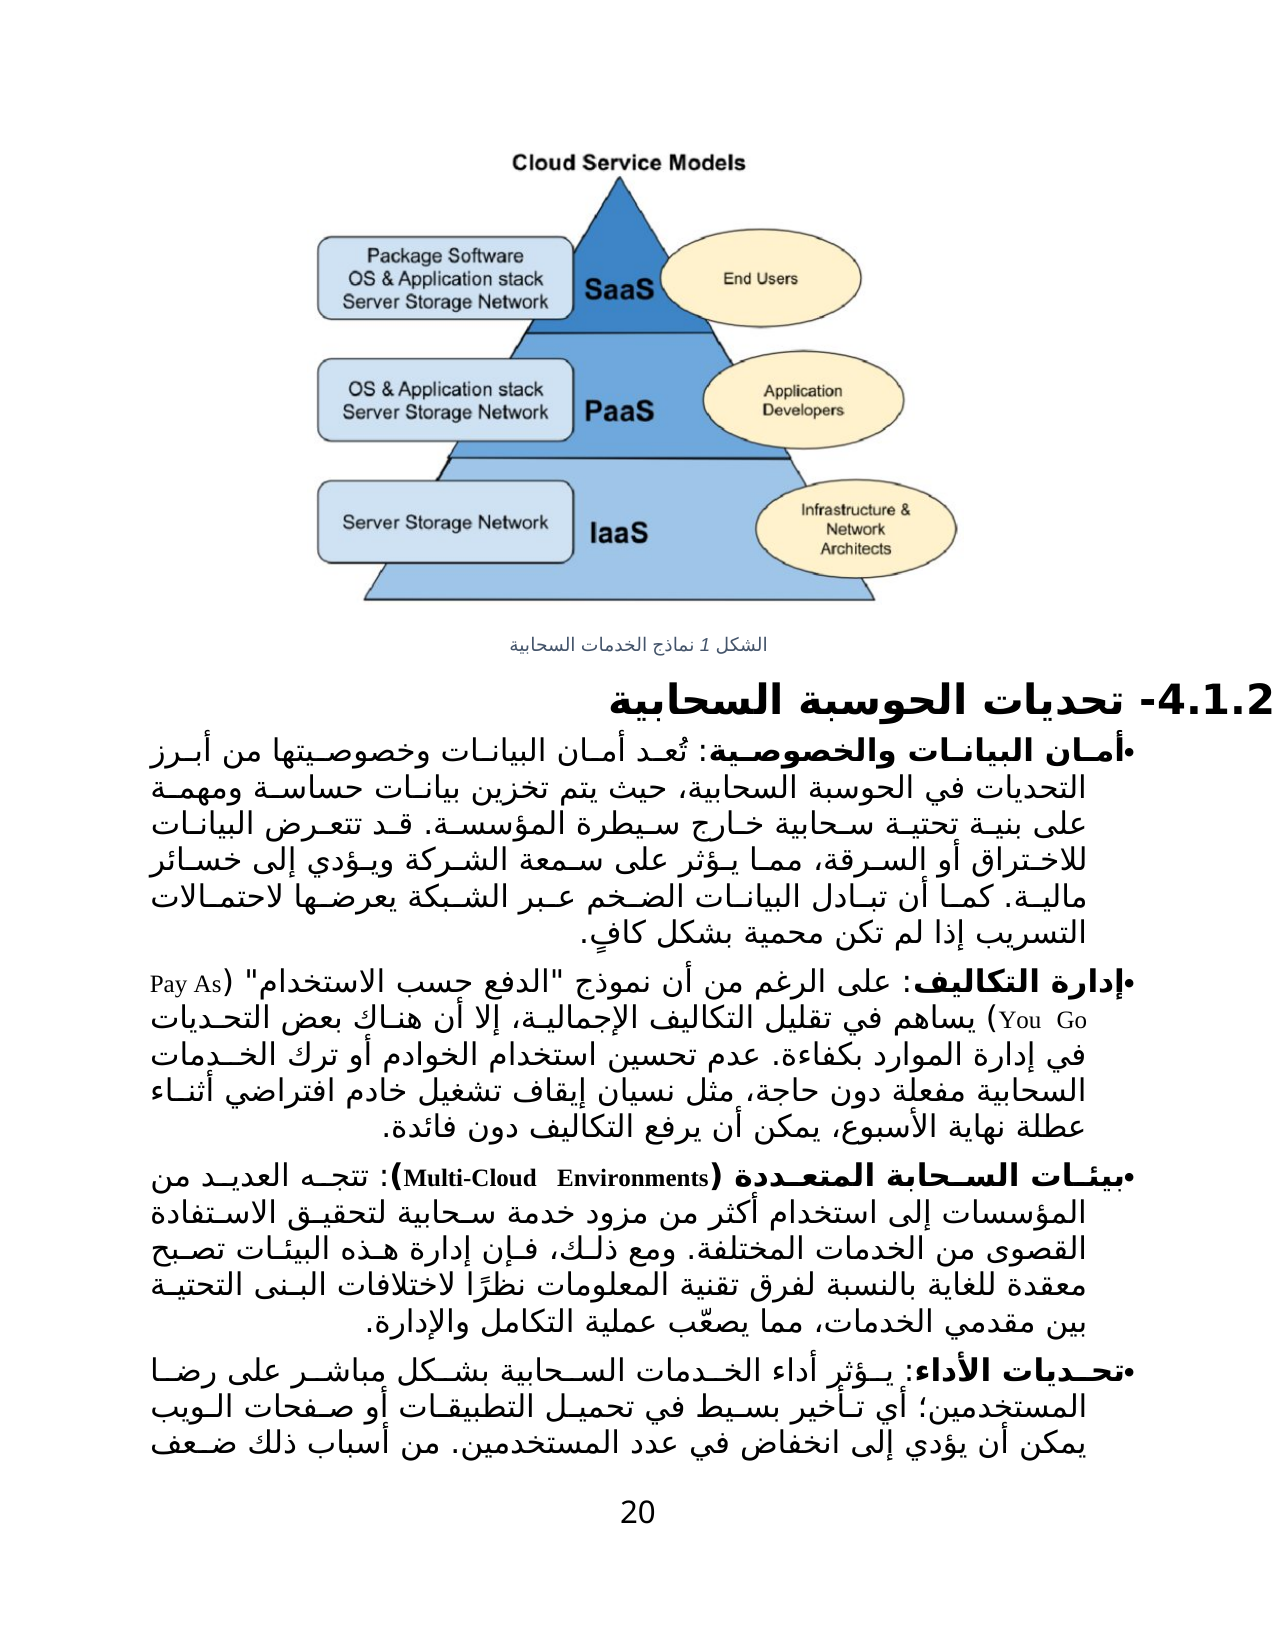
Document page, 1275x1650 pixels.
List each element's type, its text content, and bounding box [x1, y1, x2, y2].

text الشكل 1 نماذج الخدمات السحابية [150, 633, 1125, 655]
text بيئات السحابة المتعددة (Multi-Cloud Environments): تتجه العديد من المؤسسات إلى استخدام أكثر من مزود خدمة سحابية لتحقيق الاستفادة القصوى من الخدمات المختلفة. ومع ذلك، فإن إدارة هذه البيئات تصبح معقدة للغاية بالنسبة لفرق تقنية المعلومات نظرًا لاختلافات البنى التحتية بين مقدمي الخدمات، مما يصعّب عملية التكامل والإدارة. [150, 1158, 1125, 1339]
text أمان البيانات والخصوصية: تُعد أمان البيانات وخصوصيتها من أبرز التحديات في الحوسبة السحابية، حيث يتم تخزين بيانات حساسة ومهمة على بنية تحتية سحابية خارج سيطرة المؤسسة. قد تتعرض البيانات للاختراق أو السرقة، مما يؤثر على سمعة الشركة ويؤدي إلى خسائر مالية. كما أن تبادل البيانات الضخم عبر الشبكة يعرضها لاحتمالات التسريب إذا لم تكن محمية بشكل كافٍ. [150, 733, 1125, 951]
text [150, 1352, 1125, 1461]
text إدارة التكاليف: على الرغم من أن نموذج "الدفع حسب الاستخدام" (Pay As You Go) يساهم في تقليل التكاليف الإجمالية، إلا أن هناك بعض التحديات في إدارة الموارد بكفاءة. عدم تحسين استخدام الخوادم أو ترك الخدمات السحابية مفعلة دون حاجة، مثل نسيان إيقاف تشغيل خادم افتراضي أثناء عطلة نهاية الأسبوع، يمكن أن يرفع التكاليف دون فائدة. [150, 963, 1125, 1145]
text تحديات الحوسبة السحابية [150, 676, 1125, 724]
picture [306, 150, 964, 605]
